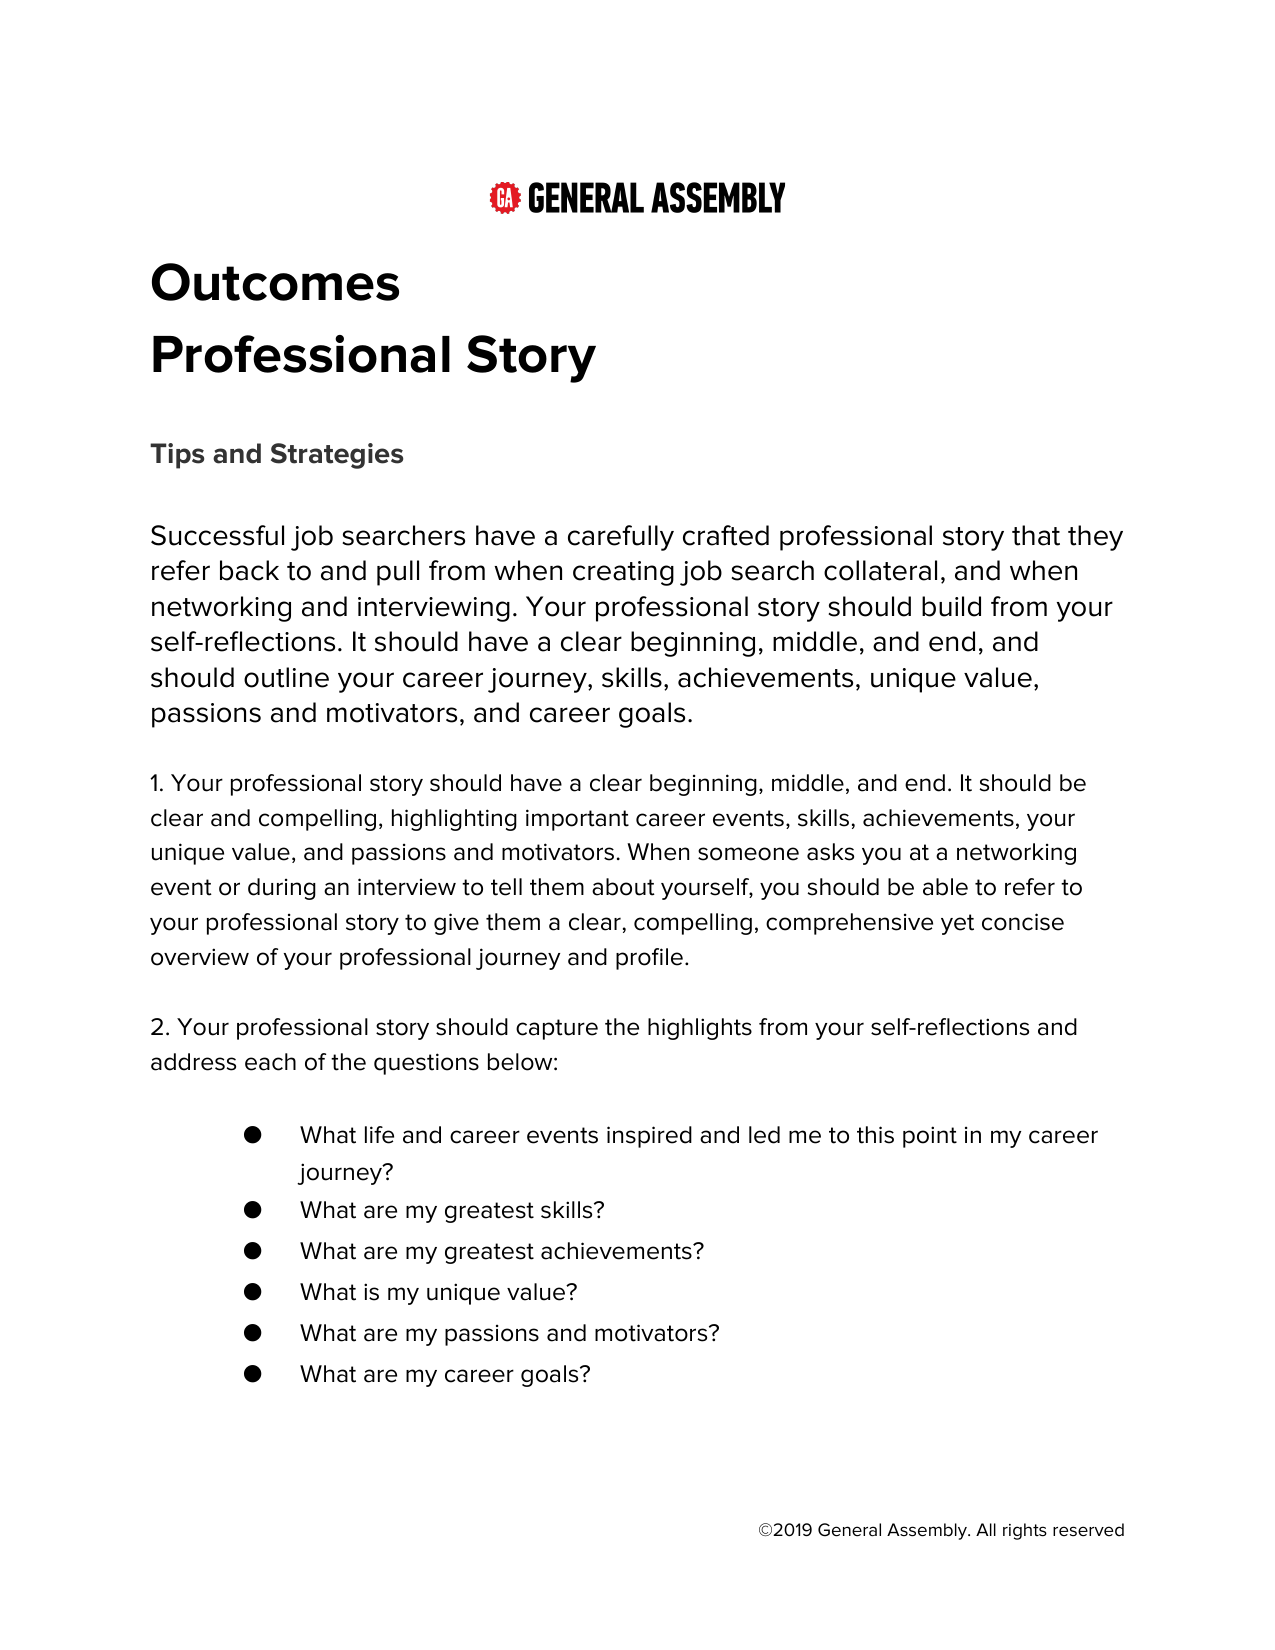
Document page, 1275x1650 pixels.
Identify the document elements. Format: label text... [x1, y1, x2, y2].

list What is my unique value? [262, 1273, 1125, 1309]
list What are my passions and motivators? [262, 1314, 1125, 1350]
text 2. Your professional story should capture the highlights from your self-reflections and address each of the questions below: [150, 1012, 1125, 1078]
list What are my career goals? [262, 1355, 1125, 1391]
title Outcomes [150, 251, 1125, 317]
list What are my greatest achievements? [262, 1233, 1125, 1268]
title Professional Story [150, 323, 1125, 389]
list What are my greatest skills? [262, 1192, 1125, 1227]
title Successful job searchers have a carefully crafted professional story that they refer back to and pull from when creating job search collateral, and when networking and interviewing. Your professional story should build from your self-reflections. It should have a clear beginning, middle, and end, and should outline your career journey, skills, achievements, unique value, passions and motivators, and career goals. [150, 518, 1125, 732]
text Tips and Strategies [150, 437, 1125, 472]
list What life and career events inspired and led me to this point in my career journey? [262, 1117, 1125, 1187]
picture [489, 182, 786, 214]
text 1. Your professional story should have a clear beginning, middle, and end. It should be clear and compelling, highlighting important career events, skills, achievements, your unique value, and passions and motivators. When someone asks you at a networking event or during an interview to tell them about yourself, you should be able to refer to your professional story to give them a clear, compelling, comprehensive yet concise overview of your professional journey and profile. [150, 768, 1125, 973]
